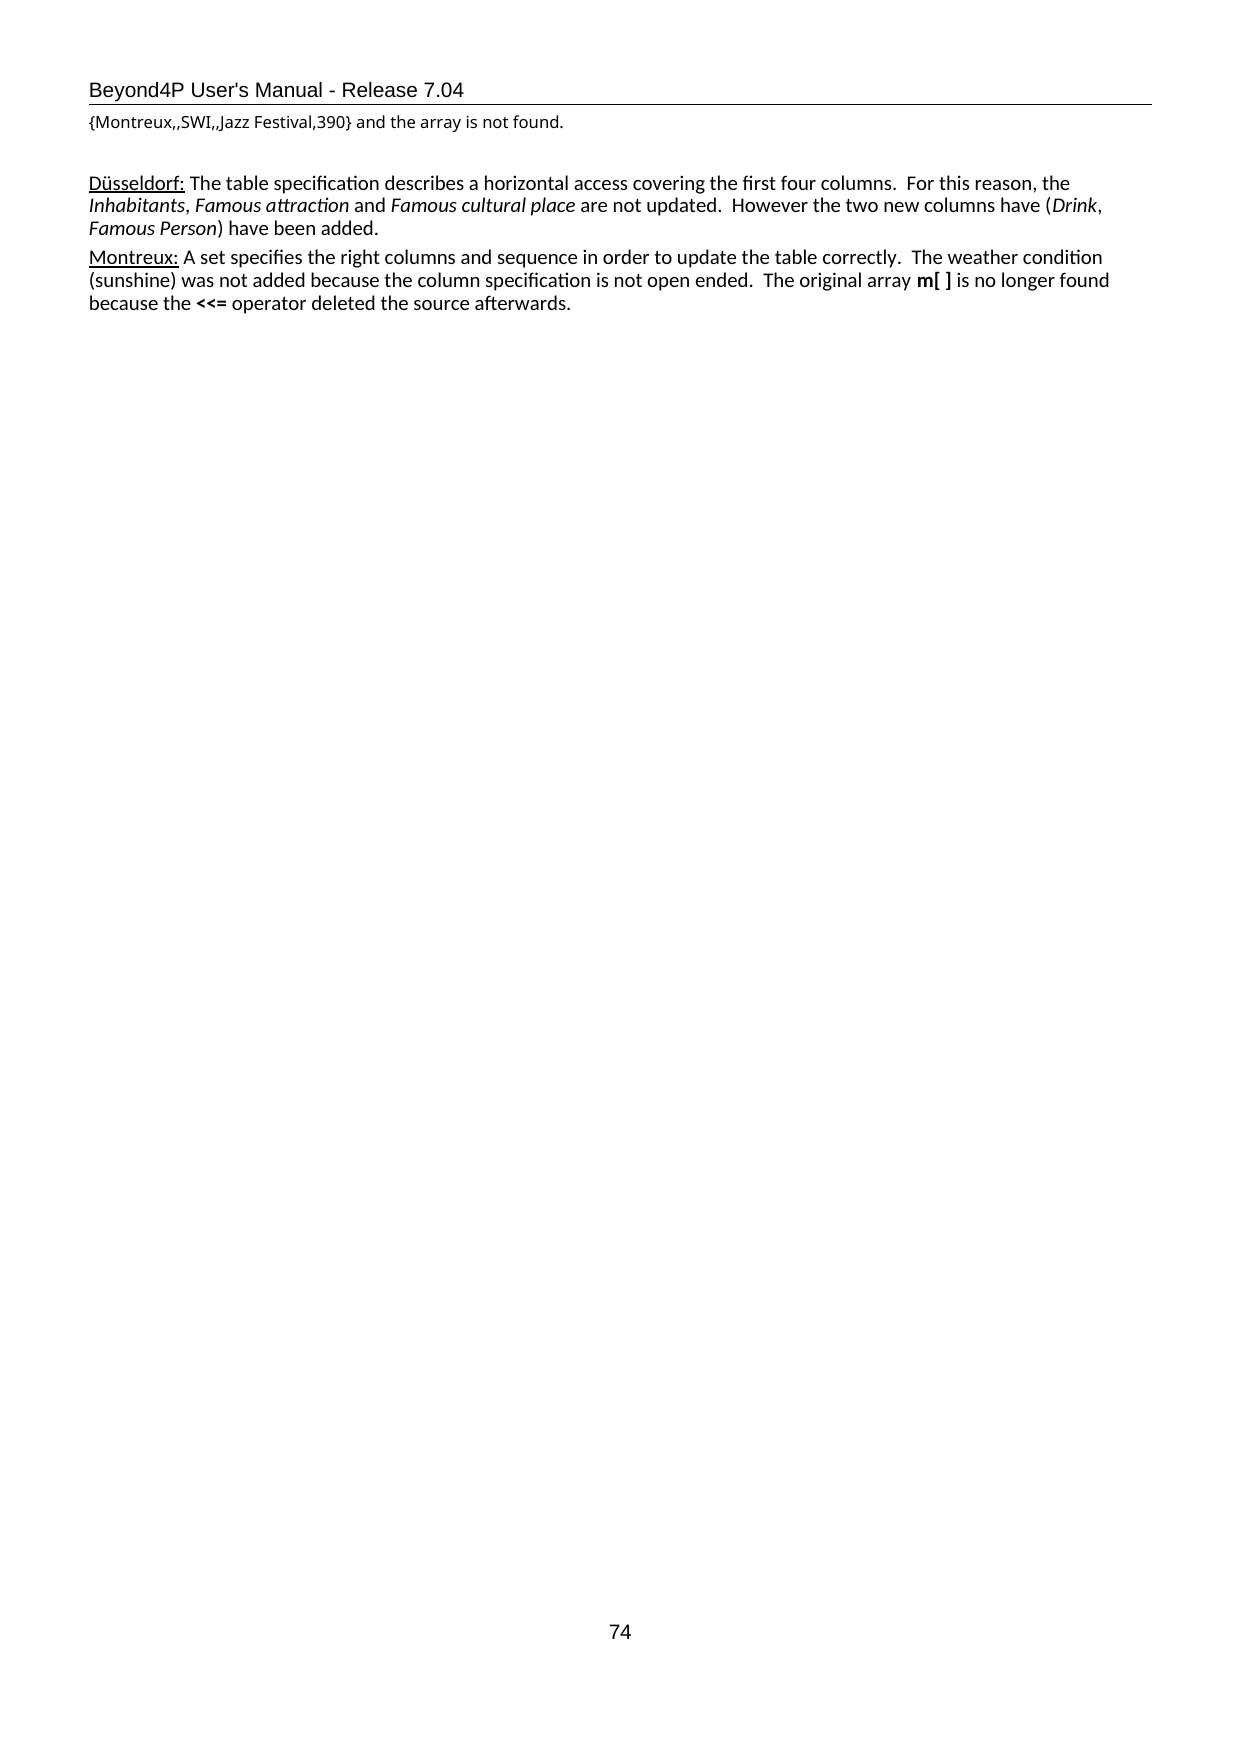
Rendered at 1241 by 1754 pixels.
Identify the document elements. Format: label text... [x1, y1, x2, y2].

text {Montreux,,SWI,,Jazz Festival,390} and the array is not found. [89, 111, 1152, 134]
text Montreux: A set specifies the right columns and sequence in order to update the table correctly. The weather condition (sunshine) was not added because the column specification is not open ended. The original array m[ ] is no longer found because the <<= operator deleted the source afterwards. [89, 247, 1152, 315]
text Düsseldorf: The table specification describes a horizontal access covering the first four columns. For this reason, the Inhabitants, Famous attraction and Famous cultural place are not updated. However the two new columns have (Drink, Famous Person) have been added. [89, 172, 1152, 240]
